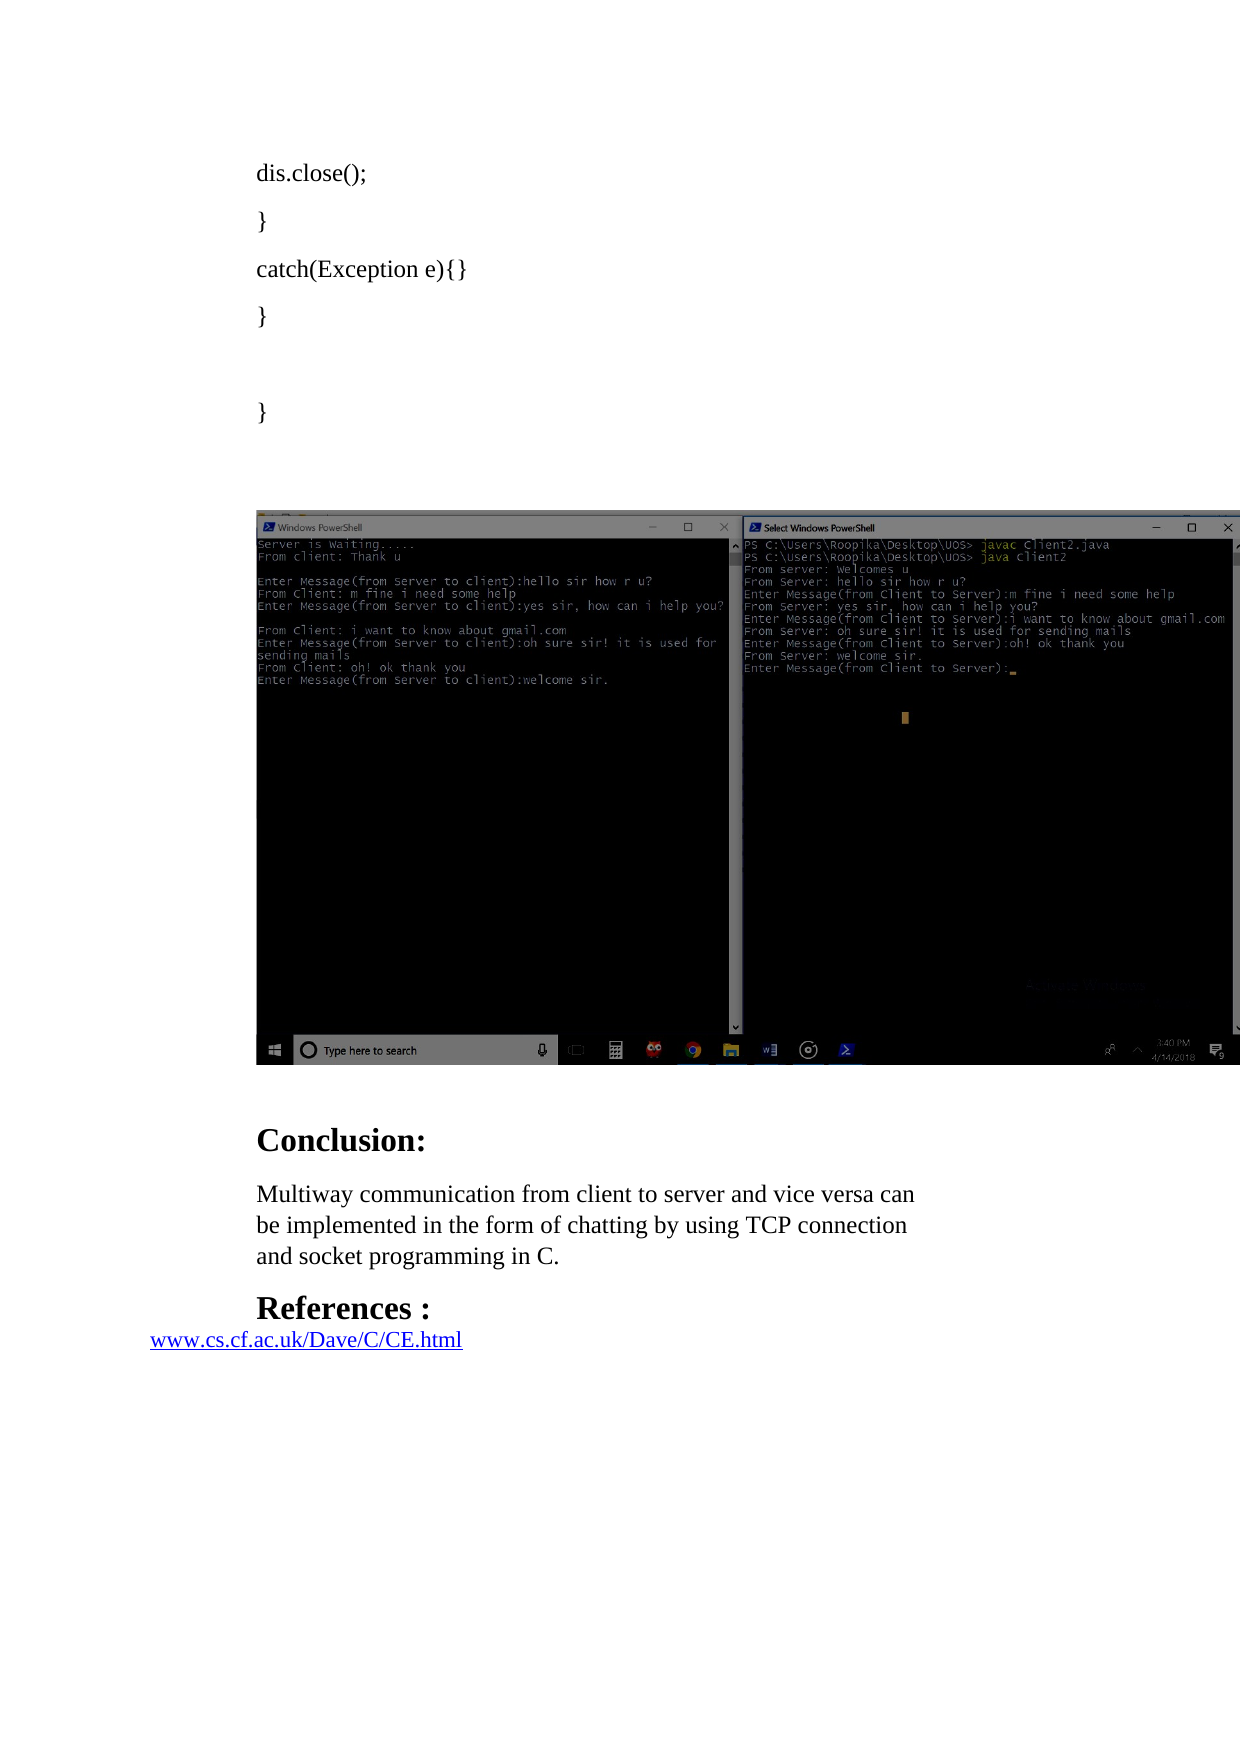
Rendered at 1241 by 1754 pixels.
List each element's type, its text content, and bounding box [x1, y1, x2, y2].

subtitle References : [256, 1288, 1090, 1326]
text } [256, 301, 1090, 330]
text dis.close(); [256, 158, 1090, 187]
text catch(Exception e){} [256, 254, 1090, 282]
text } [256, 206, 1090, 235]
text Multiway communication from client to server and vice versa can be implemented in the form of chatting by using TCP connection and socket programming in C. [256, 1179, 941, 1269]
subtitle Conclusion: [256, 1121, 1090, 1159]
picture [256, 510, 1240, 1065]
text www.cs.cf.ac.uk/Dave/C/CE.html [150, 1326, 1090, 1353]
